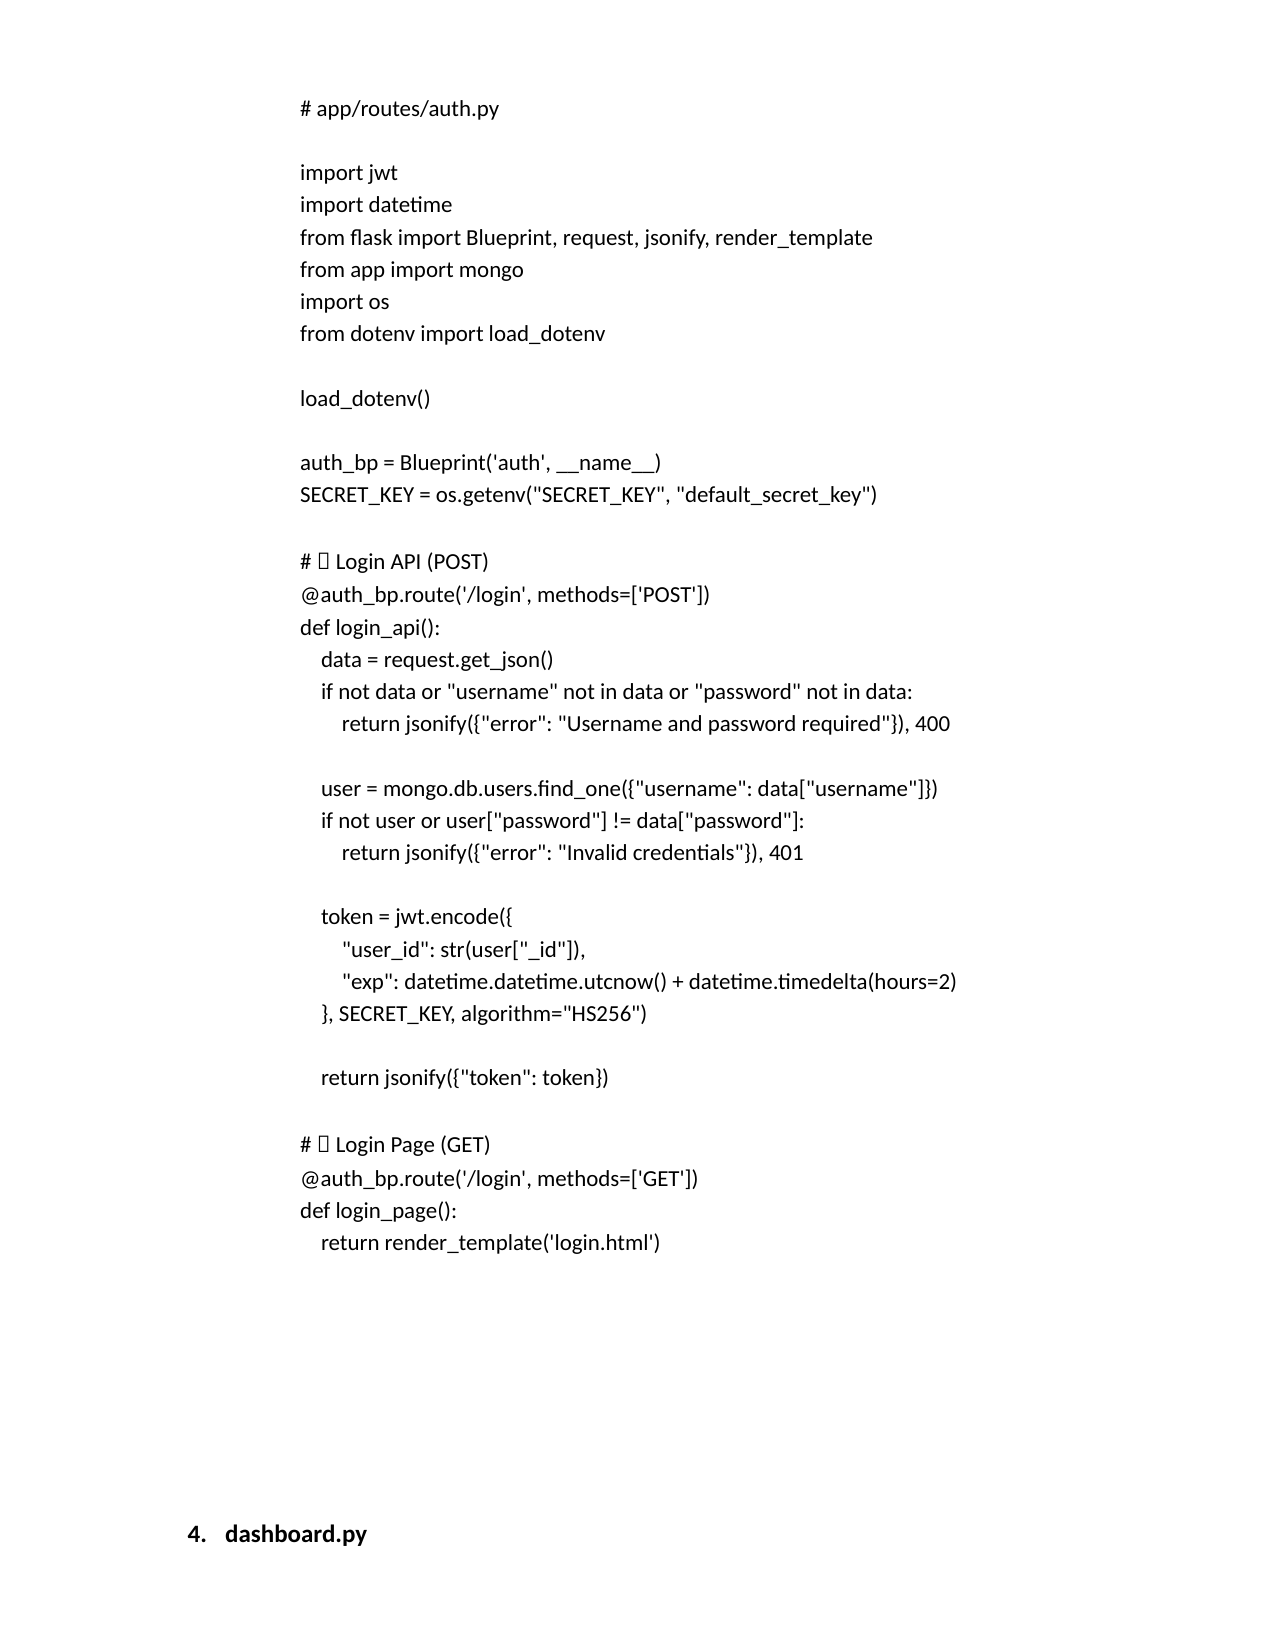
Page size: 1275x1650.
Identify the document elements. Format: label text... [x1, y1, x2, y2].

list from flask import Blueprint, request, jsonify, render_template [300, 223, 1125, 251]
list def login_page(): [300, 1196, 1125, 1224]
list import datetime [300, 191, 1125, 219]
list def login_api(): [300, 613, 1125, 641]
list SECRET_KEY = os.getenv("SECRET_KEY", "default_secret_key") [300, 480, 1125, 508]
list return render_template('login.html') [300, 1228, 1125, 1256]
list return jsonify({"token": token}) [300, 1063, 1125, 1091]
list dashboard.py [187, 1518, 1125, 1548]
list load_dotenv() [300, 384, 1125, 412]
list auth_bp = Blueprint('auth', __name__) [300, 448, 1125, 476]
list @auth_bp.route('/login', methods=['GET']) [300, 1164, 1125, 1192]
list return jsonify({"error": "Invalid credentials"}), 401 [300, 838, 1125, 866]
list if not data or "username" not in data or "password" not in data: [300, 677, 1125, 705]
list @auth_bp.route('/login', methods=['POST']) [300, 581, 1125, 609]
list import os [300, 287, 1125, 315]
list if not user or user["password"] != data["password"]: [300, 806, 1125, 834]
list # app/routes/auth.py [300, 94, 1125, 122]
list "exp": datetime.datetime.utcnow() + datetime.timedelta(hours=2) [300, 967, 1125, 995]
list import jwt [300, 158, 1125, 186]
list "user_id": str(user["_id"]), [300, 935, 1125, 963]
list from app import mongo [300, 255, 1125, 283]
list # 🧭 Login Page (GET) [300, 1128, 1125, 1159]
list from dotenv import load_dotenv [300, 319, 1125, 347]
list token = jwt.encode({ [300, 902, 1125, 931]
list return jsonify({"error": "Username and password required"}), 400 [300, 709, 1125, 737]
list user = mongo.db.users.find_one({"username": data["username"]}) [300, 774, 1125, 802]
list }, SECRET_KEY, algorithm="HS256") [300, 999, 1125, 1027]
list data = request.get_json() [300, 645, 1125, 673]
list # 🔐 Login API (POST) [300, 545, 1125, 576]
